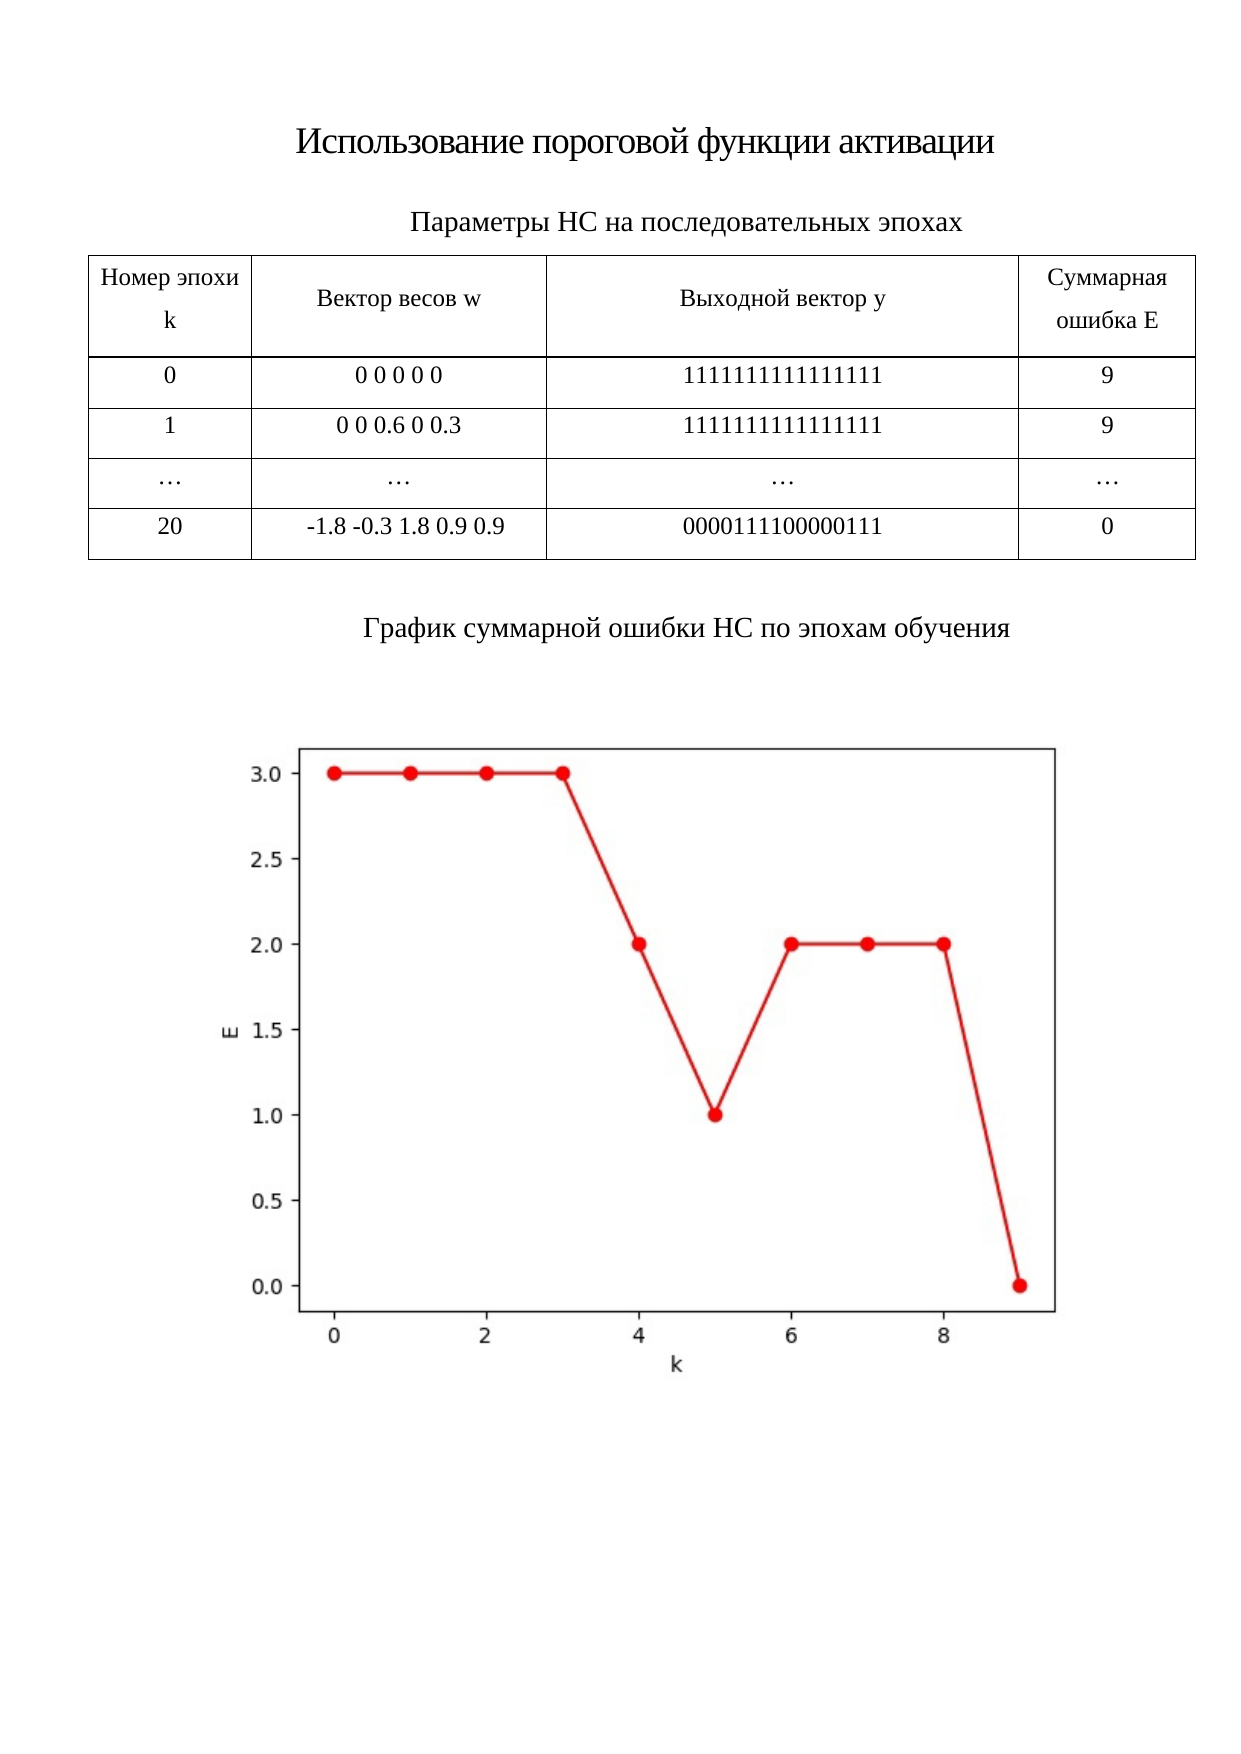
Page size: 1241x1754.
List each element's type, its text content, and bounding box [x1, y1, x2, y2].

table_cell 9 [1019, 409, 1195, 458]
table_cell -1.8 -0.3 1.8 0.9 0.9 [252, 509, 546, 559]
table_cell 1 [89, 409, 251, 458]
table_cell 0 0 0 0 0 [252, 358, 546, 407]
text Параметры НС на последовательных эпохах [177, 204, 1152, 238]
title Использование пороговой функции активации [251, 118, 1152, 161]
table_cell … [1019, 459, 1195, 508]
picture [177, 660, 1152, 1392]
table_header Вектор весов w [252, 256, 546, 356]
table_cell … [252, 459, 546, 508]
text График суммарной ошибки НС по эпохам обучения [177, 610, 1152, 660]
table_cell 0 [89, 358, 251, 407]
table_cell 0 [1019, 509, 1195, 559]
table_cell 0 0 0.6 0 0.3 [252, 409, 546, 458]
table_header Выходной вектор y [547, 256, 1018, 356]
table_cell … [89, 459, 251, 508]
table_header Номер эпохи k [89, 256, 251, 356]
table_cell 9 [1019, 358, 1195, 407]
table_cell … [547, 459, 1018, 508]
table_header Суммарная ошибка E [1019, 256, 1195, 356]
table_cell 0000111100000111 [547, 509, 1018, 559]
table_cell 1111111111111111 [547, 358, 1018, 407]
table_cell 1111111111111111 [547, 409, 1018, 458]
table_cell 20 [89, 509, 251, 559]
